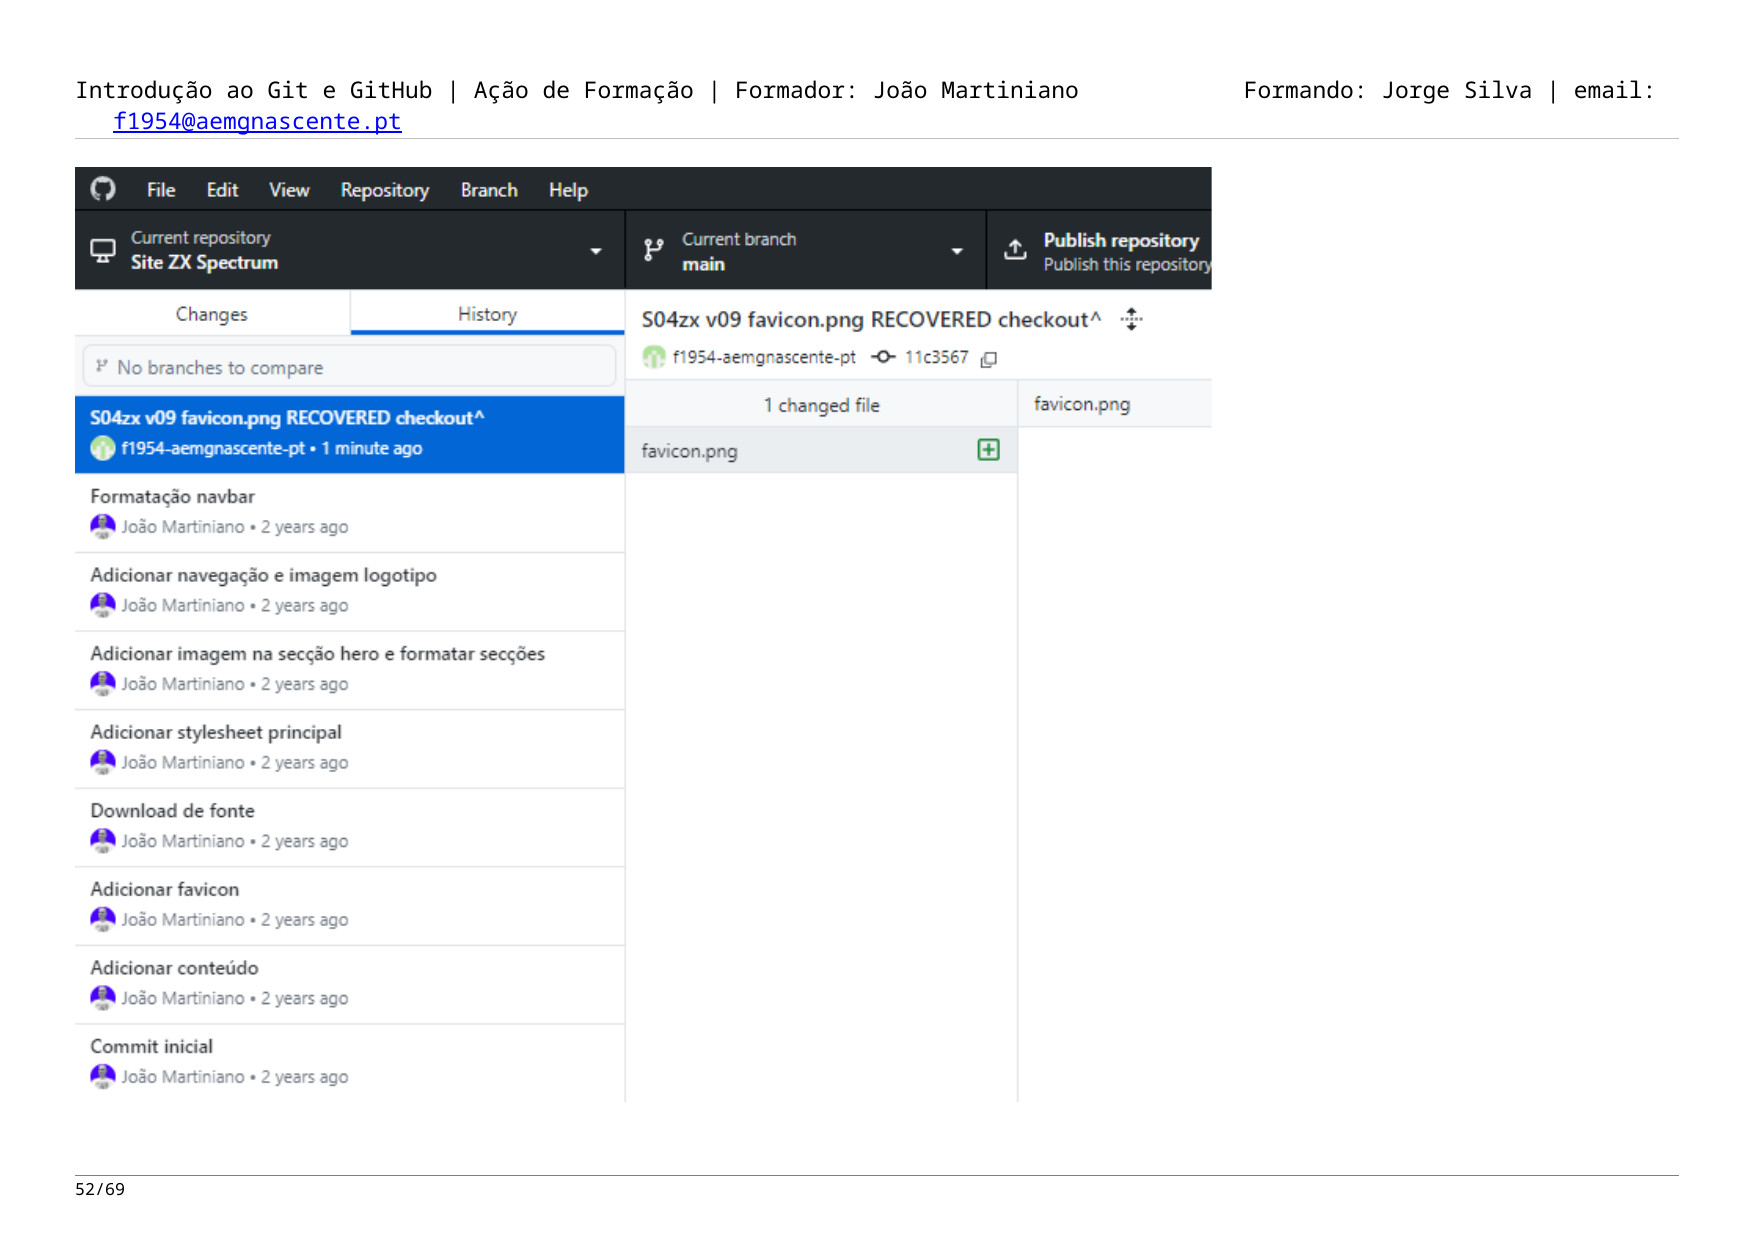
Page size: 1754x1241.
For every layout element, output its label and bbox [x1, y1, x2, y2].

picture [75, 167, 1212, 1102]
